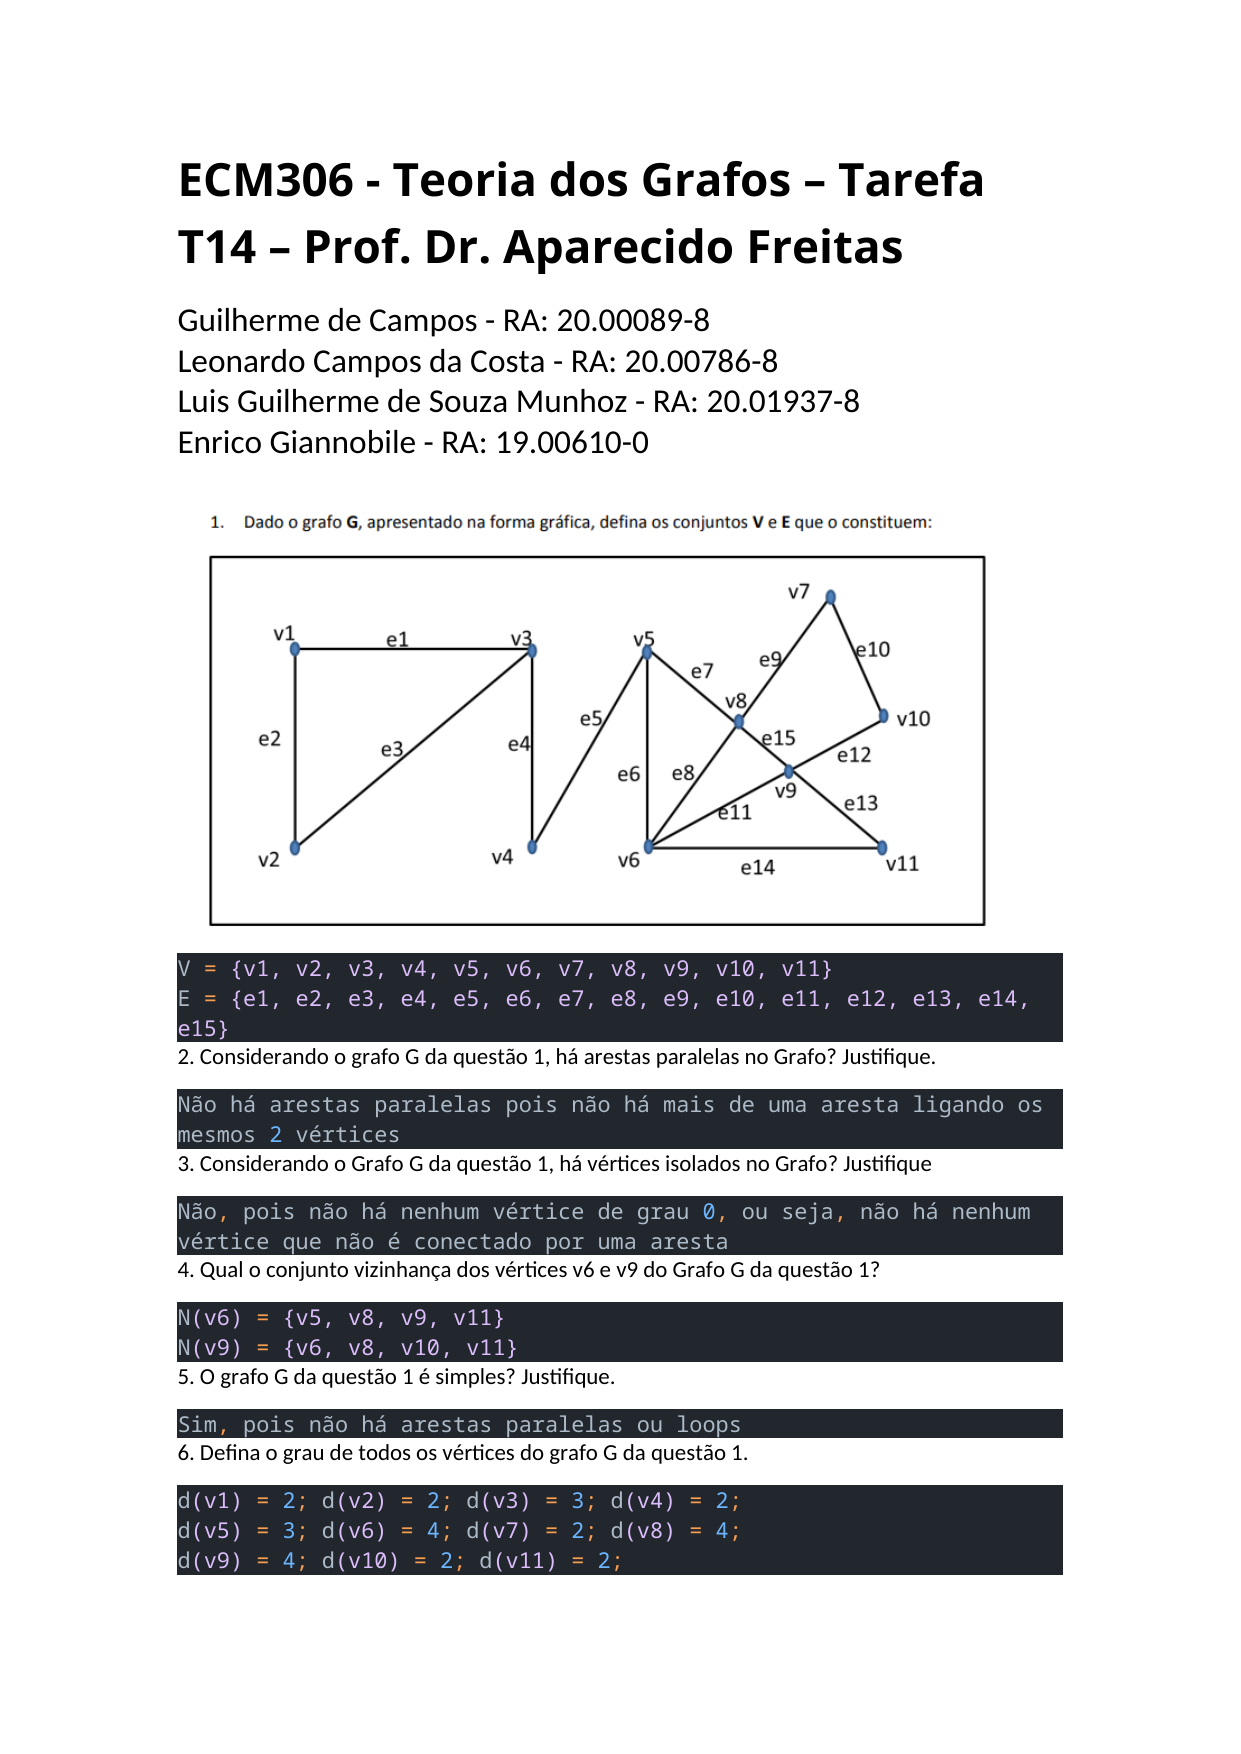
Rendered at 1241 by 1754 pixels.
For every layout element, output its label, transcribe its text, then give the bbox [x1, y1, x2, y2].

text N(v6) = {v5, v8, v9, v11} [177, 1302, 1063, 1332]
text V = {v1, v2, v3, v4, v5, v6, v7, v8, v9, v10, v11} [177, 953, 1063, 983]
text Enrico Giannobile - RA: 19.00610-0 [177, 421, 1063, 462]
text Sim, pois não há arestas paralelas ou loops [177, 1409, 1063, 1438]
text 6. Defina o grau de todos os vértices do grafo G da questão 1. [177, 1438, 1063, 1467]
text Não há arestas paralelas pois não há mais de uma aresta ligando os mesmos 2 vértices [177, 1089, 1063, 1149]
text 2. Considerando o grafo G da questão 1, há arestas paralelas no Grafo? Justifique. [177, 1042, 1063, 1071]
text d(v9) = 4; d(v10) = 2; d(v11) = 2; [177, 1545, 1063, 1575]
picture [177, 502, 1063, 935]
text 5. O grafo G da questão 1 é simples? Justifique. [177, 1362, 1063, 1390]
text Leonardo Campos da Costa - RA: 20.00786-8 [177, 339, 1063, 380]
text 3. Considerando o Grafo G da questão 1, há vértices isolados no Grafo? Justifique [177, 1149, 1063, 1177]
text 4. Qual o conjunto vizinhança dos vértices v6 e v9 do Grafo G da questão 1? [177, 1255, 1063, 1283]
text Guilherme de Campos - RA: 20.00089-8 [177, 299, 1063, 339]
text N(v9) = {v6, v8, v10, v11} [177, 1332, 1063, 1362]
text Não, pois não há nenhum vértice de grau 0, ou seja, não há nenhum vértice que não é conectado por uma aresta [177, 1196, 1063, 1255]
text d(v1) = 2; d(v2) = 2; d(v3) = 3; d(v4) = 2; [177, 1485, 1063, 1515]
text d(v5) = 3; d(v6) = 4; d(v7) = 2; d(v8) = 4; [177, 1515, 1063, 1545]
text E = {e1, e2, e3, e4, e5, e6, e7, e8, e9, e10, e11, e12, e13, e14, e15} [177, 983, 1063, 1042]
text Luis Guilherme de Souza Munhoz - RA: 20.01937-8 [177, 380, 1063, 421]
text ECM306 - Teoria dos Grafos – Tarefa T14 – Prof. Dr. Aparecido Freitas [177, 148, 1063, 277]
